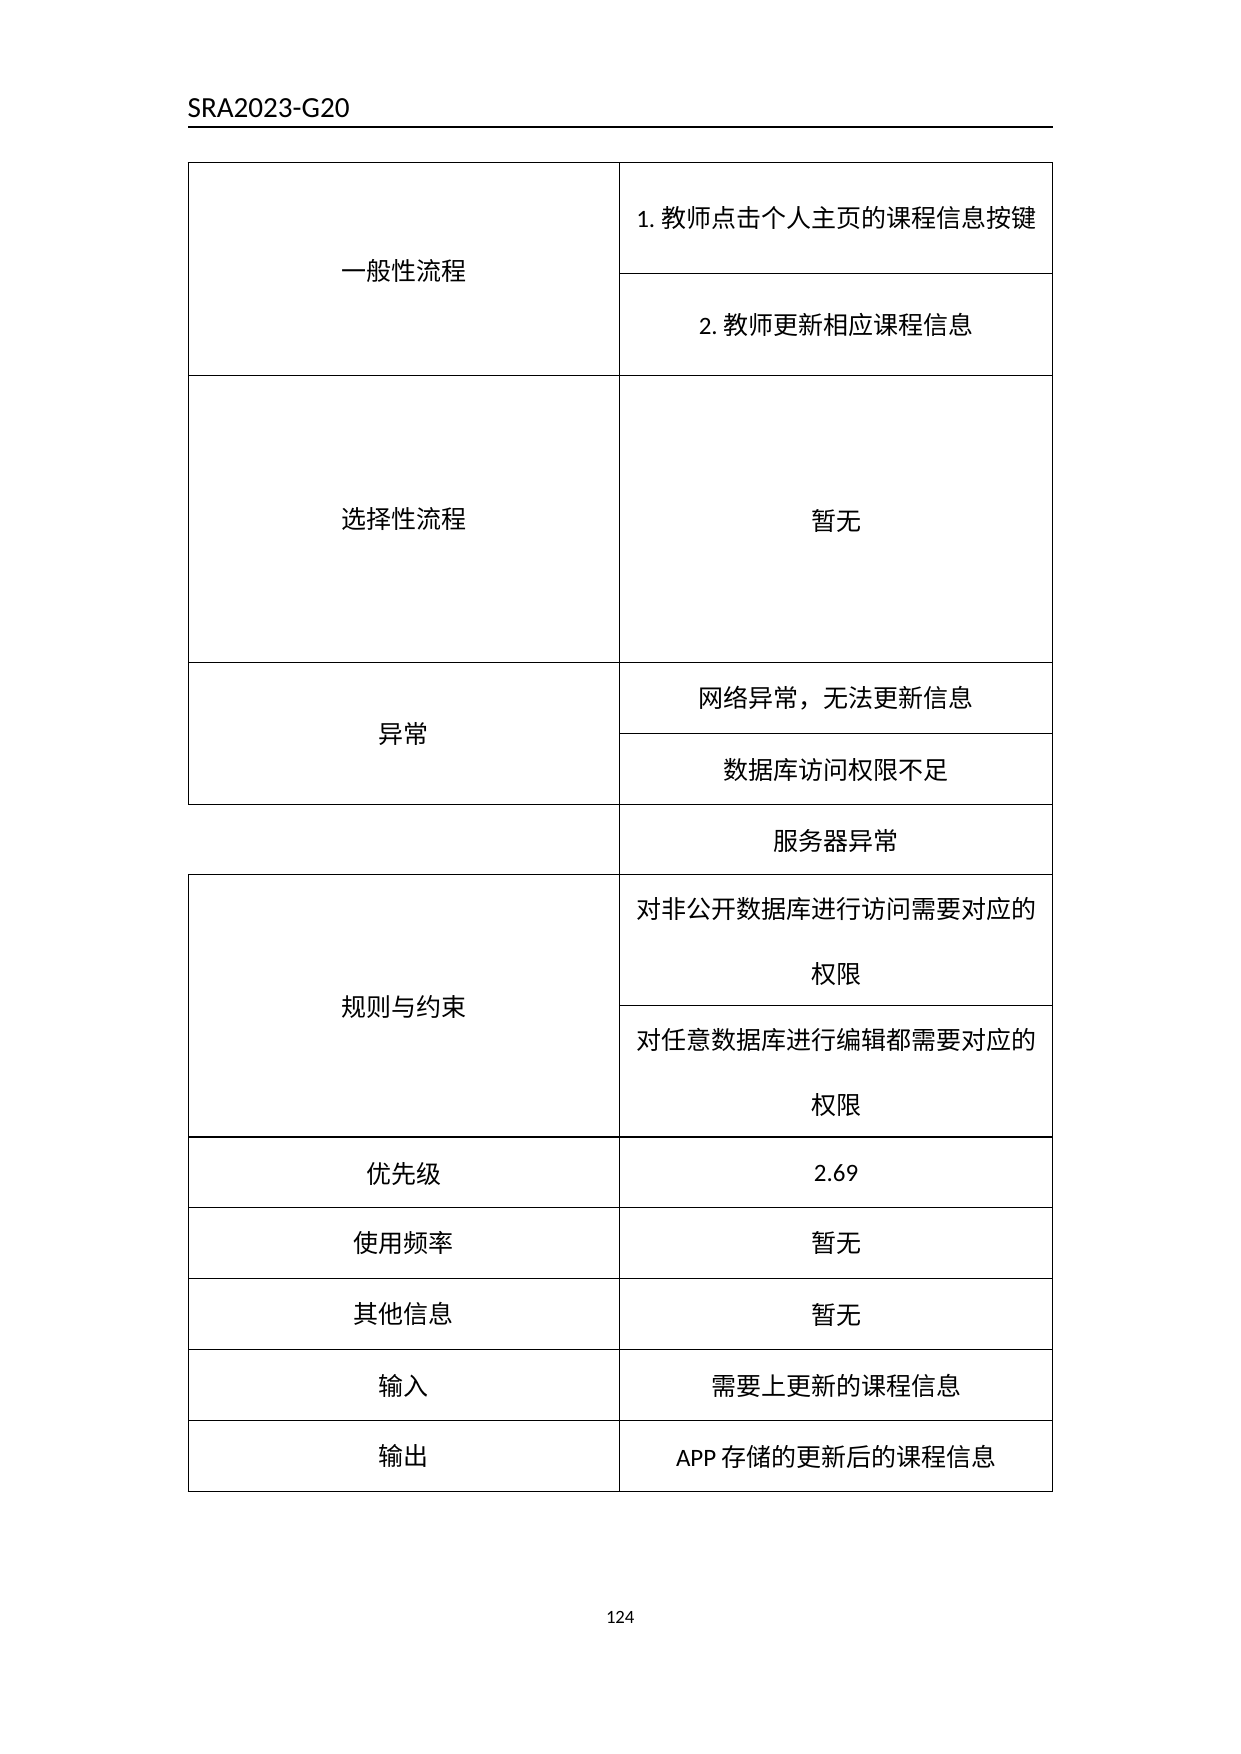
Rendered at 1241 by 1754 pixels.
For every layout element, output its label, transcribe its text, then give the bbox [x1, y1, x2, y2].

table_cell 一般性流程 [189, 163, 619, 375]
table_cell 暂无 [620, 1208, 1052, 1278]
table_cell 对任意数据库进行编辑都需要对应的权限 [620, 1006, 1052, 1136]
table_cell 2.69 [620, 1138, 1052, 1207]
table_cell 2. 教师更新相应课程信息 [620, 274, 1052, 375]
table_cell 输出 [189, 1421, 619, 1491]
table_cell 其他信息 [189, 1279, 619, 1349]
table_cell 优先级 [189, 1138, 619, 1207]
table_cell 选择性流程 [189, 376, 619, 662]
table_cell 1. 教师点击个人主页的课程信息按键 [620, 163, 1052, 273]
table_cell 输入 [189, 1350, 619, 1420]
table_cell APP存储的更新后的课程信息 [620, 1421, 1052, 1491]
table_cell 网络异常，无法更新信息 [620, 663, 1052, 733]
table_cell 暂无 [620, 1279, 1052, 1349]
table_cell 规则与约束 [189, 875, 619, 1136]
table_cell 对非公开数据库进行访问需要对应的权限 [620, 875, 1052, 1005]
table_cell 需要上更新的课程信息 [620, 1350, 1052, 1420]
table_cell 服务器异常 [620, 805, 1052, 874]
table_cell 使用频率 [189, 1208, 619, 1278]
table_cell 暂无 [620, 376, 1052, 662]
table_cell 数据库访问权限不足 [620, 734, 1052, 803]
table_cell 异常 [189, 663, 619, 803]
